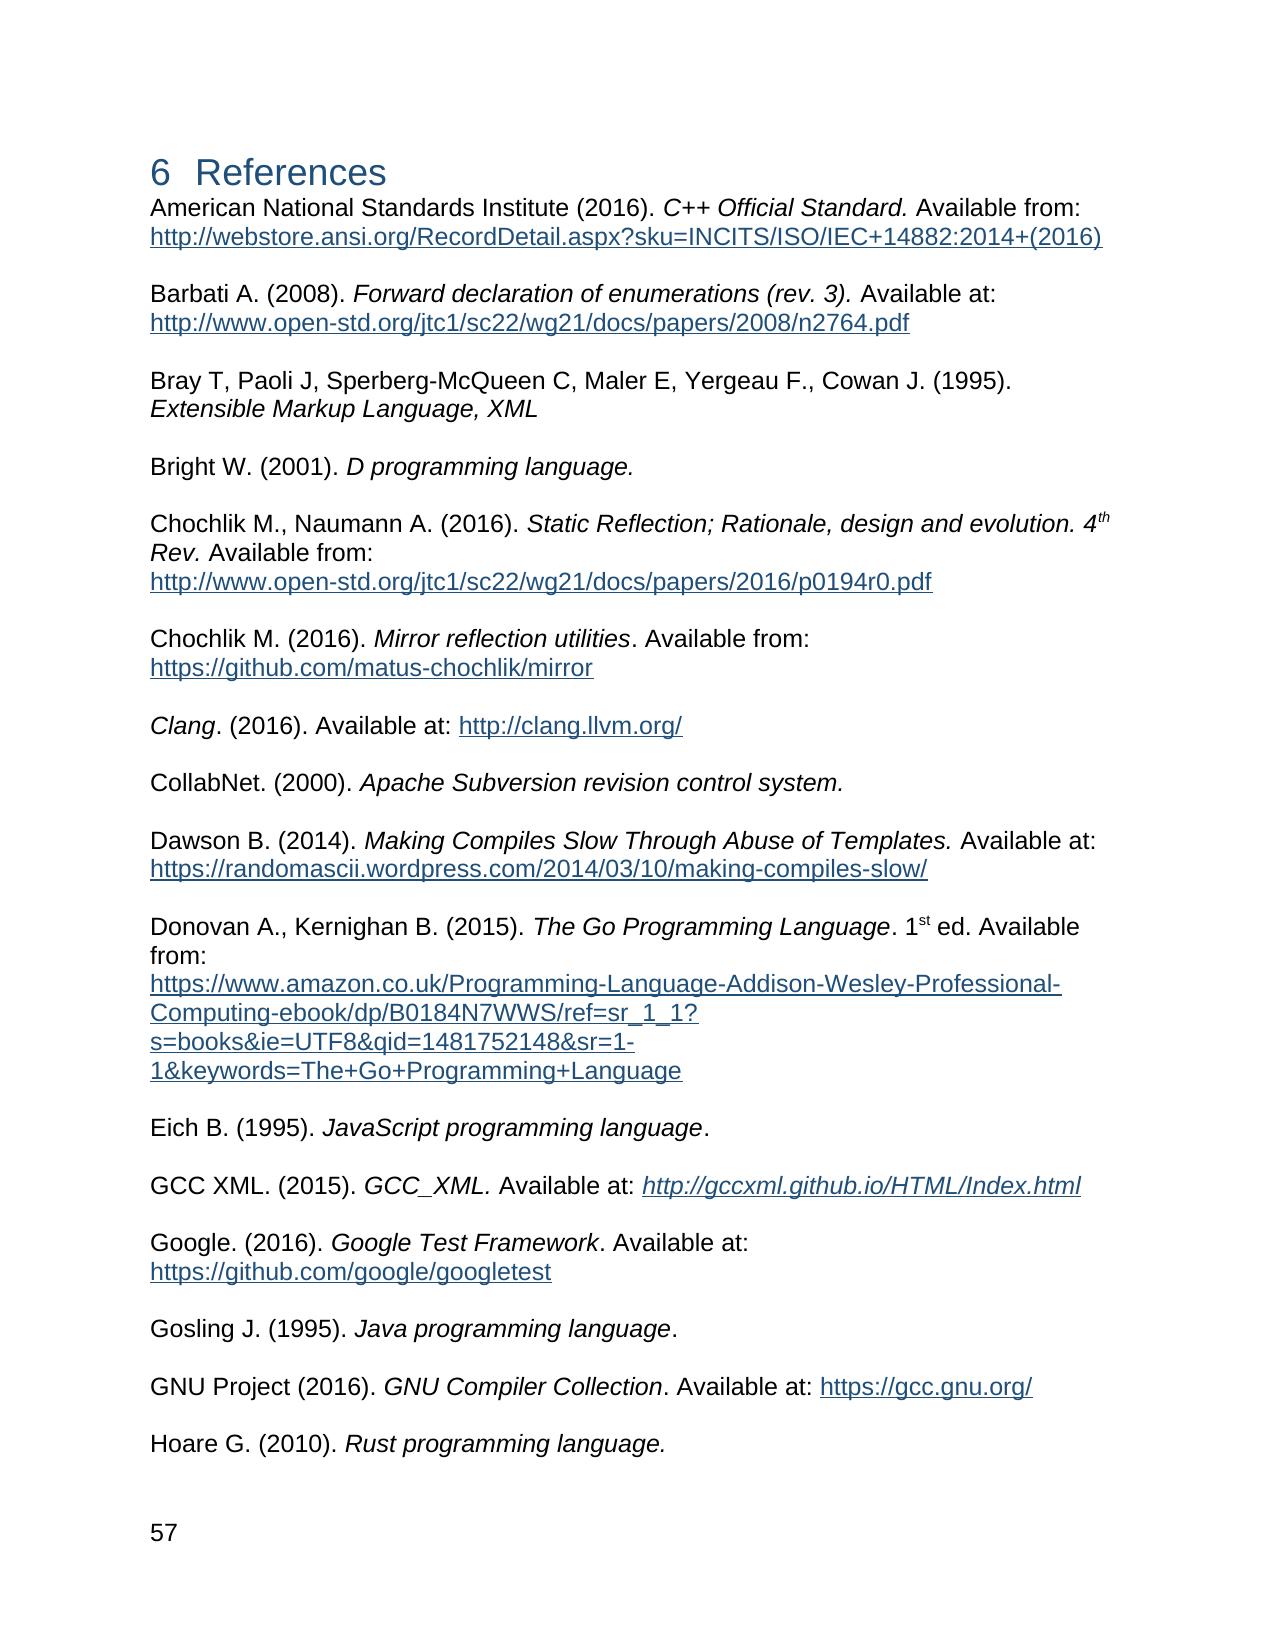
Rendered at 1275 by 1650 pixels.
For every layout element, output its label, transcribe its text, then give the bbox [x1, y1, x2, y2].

text https://www.amazon.co.uk/Programming-Language-Addison-Wesley-Professional-Computing-ebook/dp/B0184N7WWS/ref=sr_1_1?s=books&ie=UTF8&qid=1481752148&sr=1-1&keywords=The+Go+Programming+Language [150, 969, 1125, 1084]
text https://github.com/matus-chochlik/mirror [150, 653, 1125, 682]
text Dawson B. (2014). Making Compiles Slow Through Abuse of Templates. Available at: https://randomascii.wordpress.com/2014/03/10/making-compiles-slow/ [150, 826, 1125, 883]
text Clang. (2016). Available at: http://clang.llvm.org/ [150, 711, 1125, 739]
text Google. (2016). Google Test Framework. Available at: [150, 1228, 1125, 1257]
text CollabNet. (2000). Apache Subversion revision control system. [150, 768, 1125, 797]
text Bray T, Paoli J, Sperberg-McQueen C, Maler E, Yergeau F., Cowan J. (1995). Extensible Markup Language, XML [150, 366, 1125, 423]
text https://github.com/google/googletest [150, 1257, 1125, 1286]
text Gosling J. (1995). Java programming language. [150, 1314, 1125, 1343]
subtitle References [150, 150, 1125, 193]
text Donovan A., Kernighan B. (2015). The Go Programming Language. 1st ed. Available from: [150, 912, 1125, 969]
text http://www.open-std.org/jtc1/sc22/wg21/docs/papers/2016/p0194r0.pdf [150, 567, 1125, 596]
text http://www.open-std.org/jtc1/sc22/wg21/docs/papers/2008/n2764.pdf [150, 308, 1125, 337]
text Chochlik M., Naumann A. (2016). Static Reflection; Rationale, design and evolution. 4th Rev. Available from: [150, 509, 1125, 567]
text American National Standards Institute (2016). C++ Official Standard. Available from: [150, 193, 1125, 222]
text http://webstore.ansi.org/RecordDetail.aspx?sku=INCITS/ISO/IEC+14882:2014+(2016) [150, 222, 1125, 251]
text Chochlik M. (2016). Mirror reflection utilities. Available from: [150, 624, 1125, 653]
text Eich B. (1995). JavaScript programming language. [150, 1113, 1125, 1142]
text GCC XML. (2015). GCC_XML. Available at: http://gccxml.github.io/HTML/Index.html [150, 1171, 1125, 1199]
text Barbati A. (2008). Forward declaration of enumerations (rev. 3). Available at: [150, 279, 1125, 308]
text GNU Project (2016). GNU Compiler Collection. Available at: https://gcc.gnu.org/ [150, 1372, 1125, 1401]
text Hoare G. (2010). Rust programming language. [150, 1429, 1125, 1458]
text Bright W. (2001). D programming language. [150, 452, 1125, 481]
